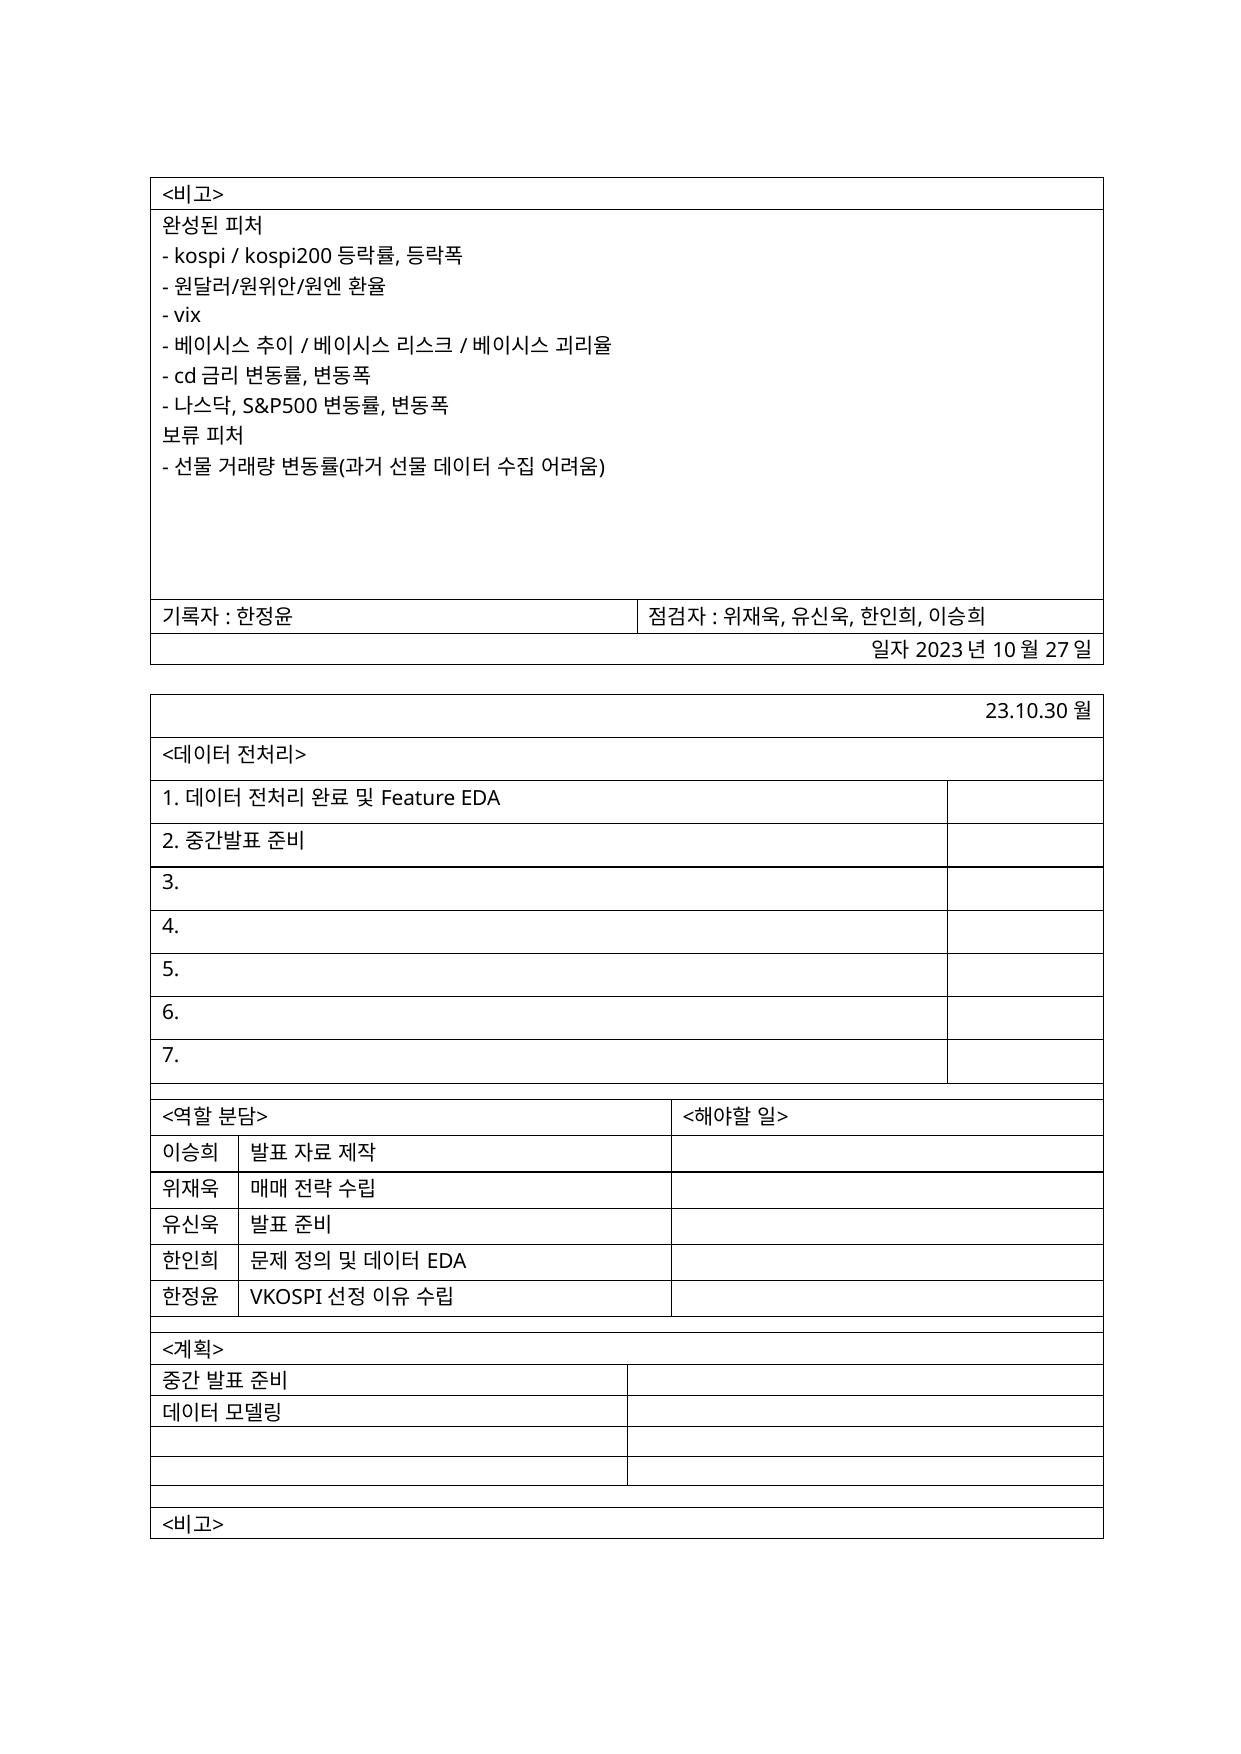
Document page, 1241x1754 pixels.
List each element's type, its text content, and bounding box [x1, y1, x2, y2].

table_cell [672, 1245, 1103, 1279]
table_cell 일자 2023년 10월 27일 [151, 634, 1103, 664]
table_cell 점검자 : 위재욱, 유신욱, 한인희, 이승희 [638, 600, 1103, 633]
table_cell [151, 1317, 1103, 1332]
table_cell [151, 1486, 1103, 1507]
table_cell [672, 1173, 1103, 1207]
table_cell [628, 1457, 1103, 1485]
table_cell [948, 954, 1103, 996]
table_cell [672, 1136, 1103, 1171]
table_cell [948, 911, 1103, 953]
table_cell <역할 분담> [151, 1100, 671, 1135]
table_cell [151, 1084, 1103, 1099]
table_cell [948, 868, 1103, 910]
table_cell 2. 중간발표 준비 [151, 824, 947, 866]
table_cell [151, 1427, 627, 1456]
table_cell 한인희 [151, 1245, 238, 1279]
table_cell 한정윤 [151, 1281, 238, 1316]
table_cell [948, 781, 1103, 823]
table_cell [948, 997, 1103, 1039]
table_cell <비고> [151, 1508, 1103, 1538]
table_cell 유신욱 [151, 1209, 238, 1243]
table_cell 6. [151, 997, 947, 1039]
table_cell [628, 1427, 1103, 1456]
table_cell [948, 824, 1103, 866]
table_cell [948, 1040, 1103, 1083]
table_cell 매매 전략 수립 [239, 1173, 671, 1207]
table_cell 5. [151, 954, 947, 996]
table_cell VKOSPI 선정 이유 수립 [239, 1281, 671, 1316]
table_cell 발표 자료 제작 [239, 1136, 671, 1171]
table_header 23.10.30 월 [151, 695, 1103, 737]
table_cell 기록자 : 한정윤 [151, 600, 637, 633]
table_cell 위재욱 [151, 1173, 238, 1207]
table_cell <해야할 일> [672, 1100, 1103, 1135]
table_cell 7. [151, 1040, 947, 1083]
table_cell 문제 정의 및 데이터 EDA [239, 1245, 671, 1279]
table_cell 완성된 피처 - kospi / kospi200 등락률, 등락폭 - 원달러/원위안/원엔 환율 - vix - 베이시스 추이 / 베이시스 리스크 / 베이시스 괴리율 - cd금리 변동률, 변동폭 - 나스닥, S&P500 변동률, 변동폭 보류 피처 - 선물 거래량 변동률(과거 선물 데이터 수집 어려움) [151, 210, 1103, 599]
table_cell <데이터 전처리> [151, 738, 1103, 780]
table_cell 발표 준비 [239, 1209, 671, 1243]
table_cell 3. [151, 868, 947, 910]
table_cell [672, 1209, 1103, 1243]
table_cell [628, 1396, 1103, 1426]
table_cell [151, 1457, 627, 1485]
table_cell 4. [151, 911, 947, 953]
table_cell 1. 데이터 전처리 완료 및 Feature EDA [151, 781, 947, 823]
table_cell 이승희 [151, 1136, 238, 1171]
table_cell 데이터 모델링 [151, 1396, 627, 1426]
table_cell <계획> [151, 1333, 1103, 1363]
table_cell 중간 발표 준비 [151, 1365, 627, 1395]
table_cell [628, 1365, 1103, 1395]
table_cell [672, 1281, 1103, 1316]
table_cell <비고> [151, 178, 1103, 208]
